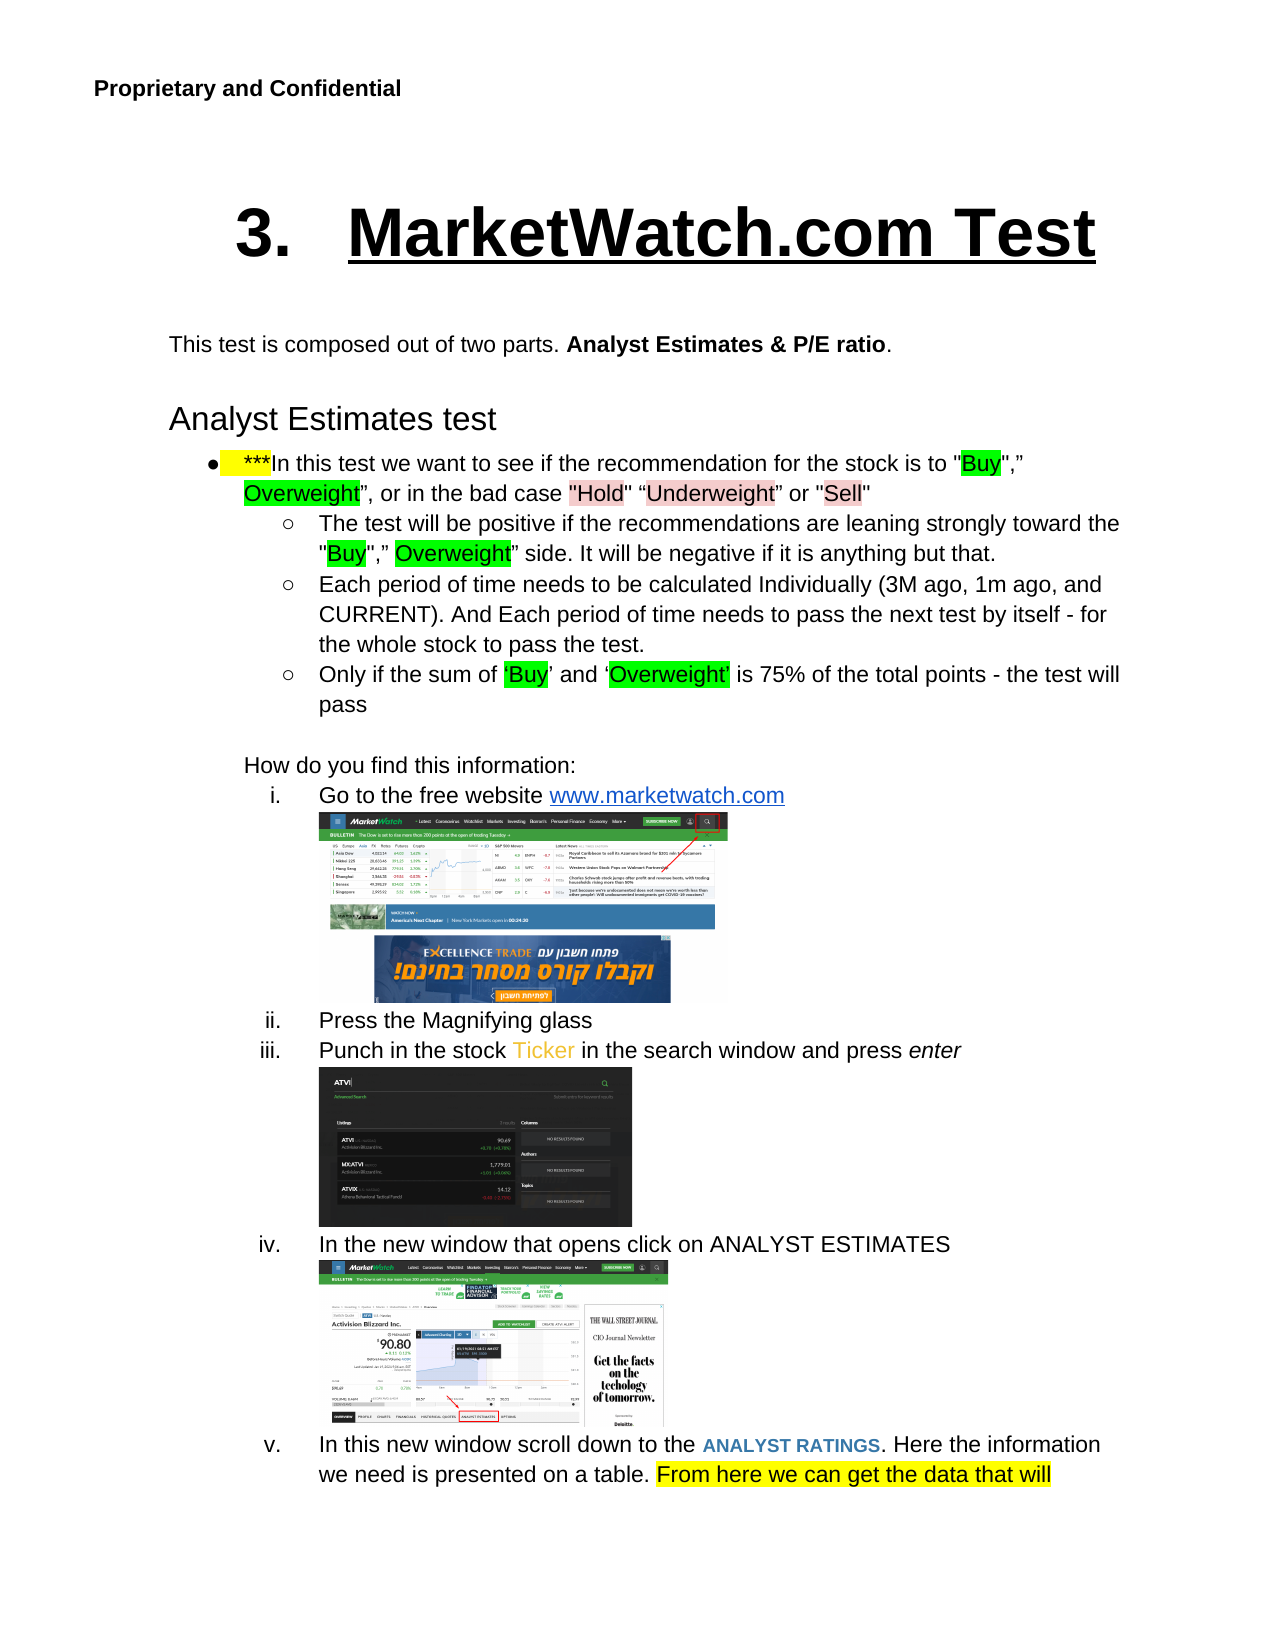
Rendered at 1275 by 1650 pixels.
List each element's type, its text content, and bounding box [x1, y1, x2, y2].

picture [318, 1067, 633, 1227]
list ***In this test we want to see if the recommendation for the stock is to "Buy",” Overweight”, or in the bad case "Hold" “Underweight” or "Sell" [206, 450, 1125, 506]
text This test is composed out of two parts. Analyst Estimates & P/E ratio. [169, 331, 1125, 357]
subtitle Analyst Estimates test [169, 399, 1125, 437]
list The test will be positive if the recommendations are leaning strongly toward the "Buy",” Overweight” side. It will be negative if it is anything but that. [281, 510, 1125, 567]
subtitle MarketWatch.com Test [206, 192, 1125, 319]
text How do you find this information: [244, 752, 1125, 778]
list Each period of time needs to be calculated Individually (3M ago, 1m ago, and CURRENT). And Each period of time needs to pass the next test by itself - for the whole stock to pass the test. [281, 571, 1125, 657]
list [281, 1431, 1125, 1487]
picture [318, 1260, 669, 1427]
list Only if the sum of ‘Buy’ and ‘Overweight’ is 75% of the total points - the test will pass [281, 661, 1125, 748]
picture [318, 812, 728, 1003]
list Press the Magnifying glass [281, 1007, 1125, 1033]
